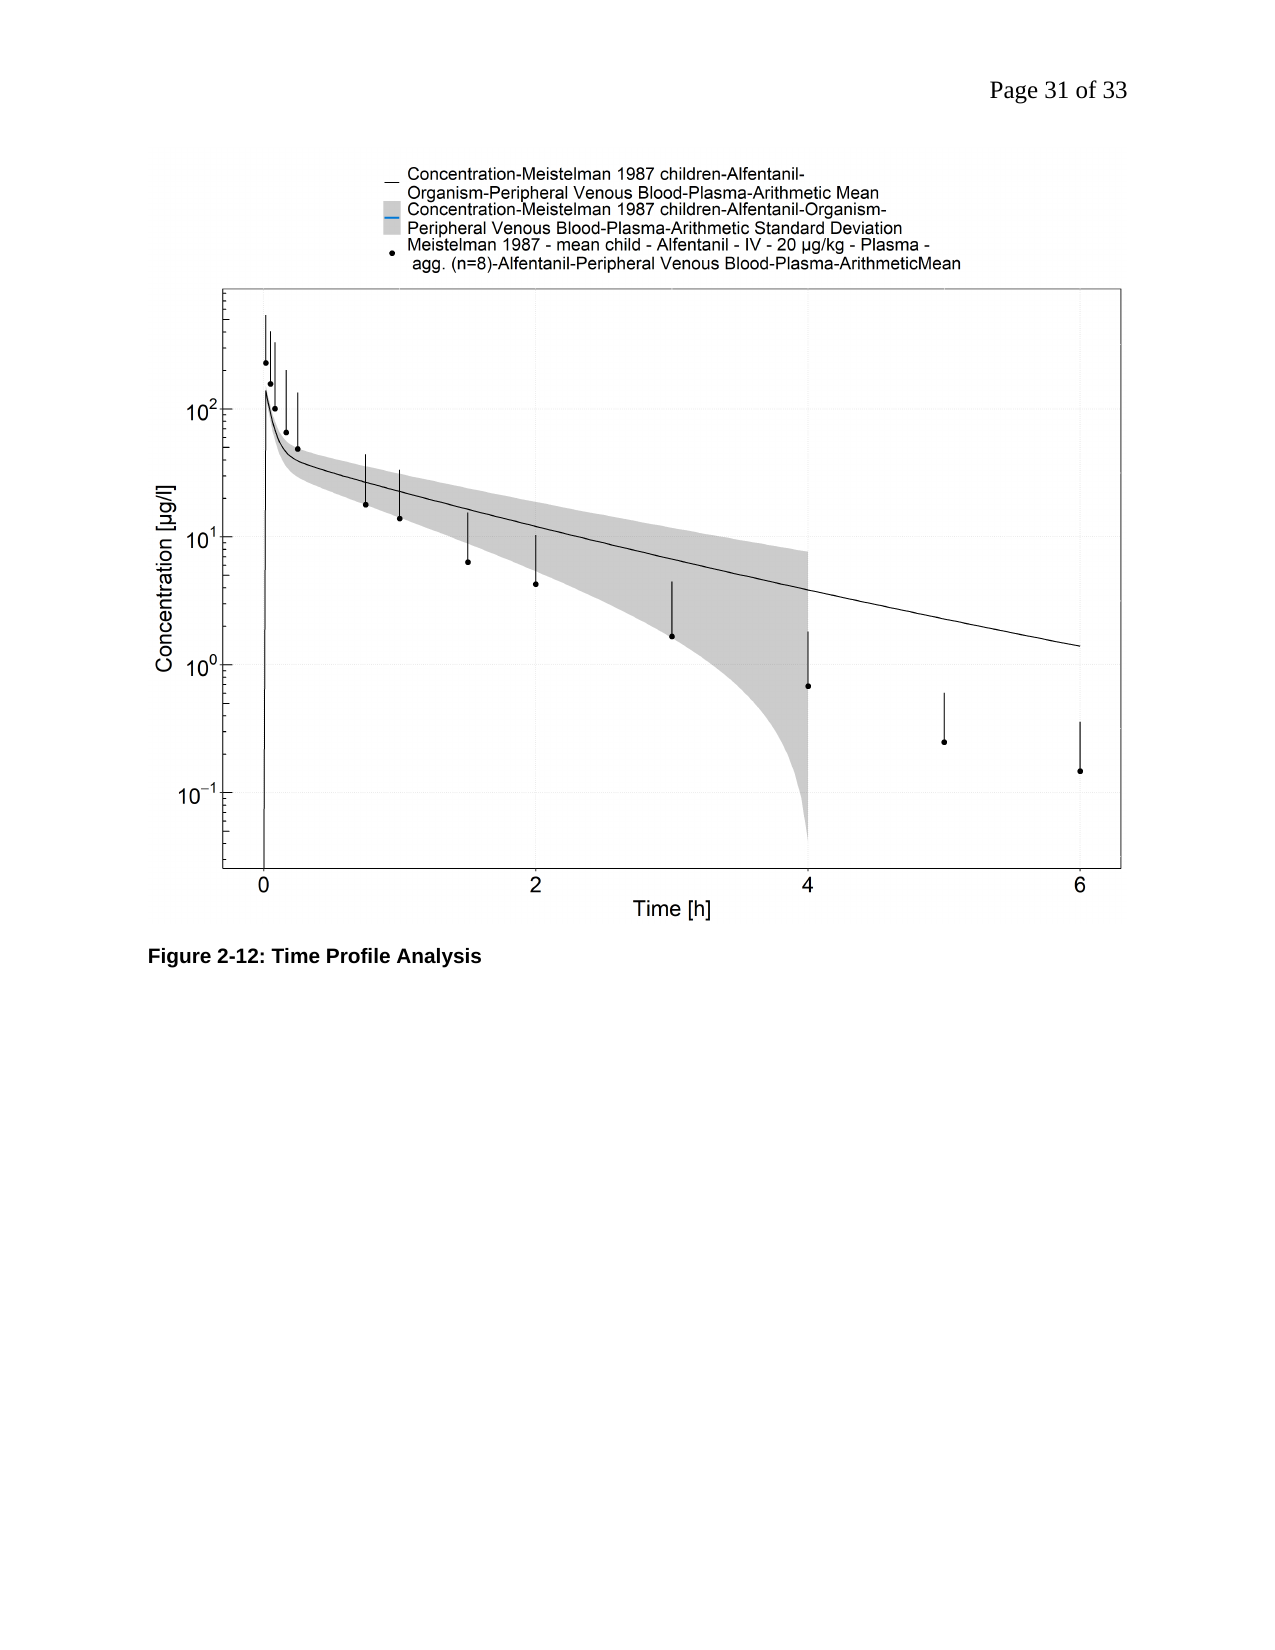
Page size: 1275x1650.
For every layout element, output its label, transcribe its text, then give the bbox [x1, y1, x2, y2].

text Figure 2-12: Time Profile Analysis [148, 944, 1127, 968]
picture [147, 147, 1127, 924]
